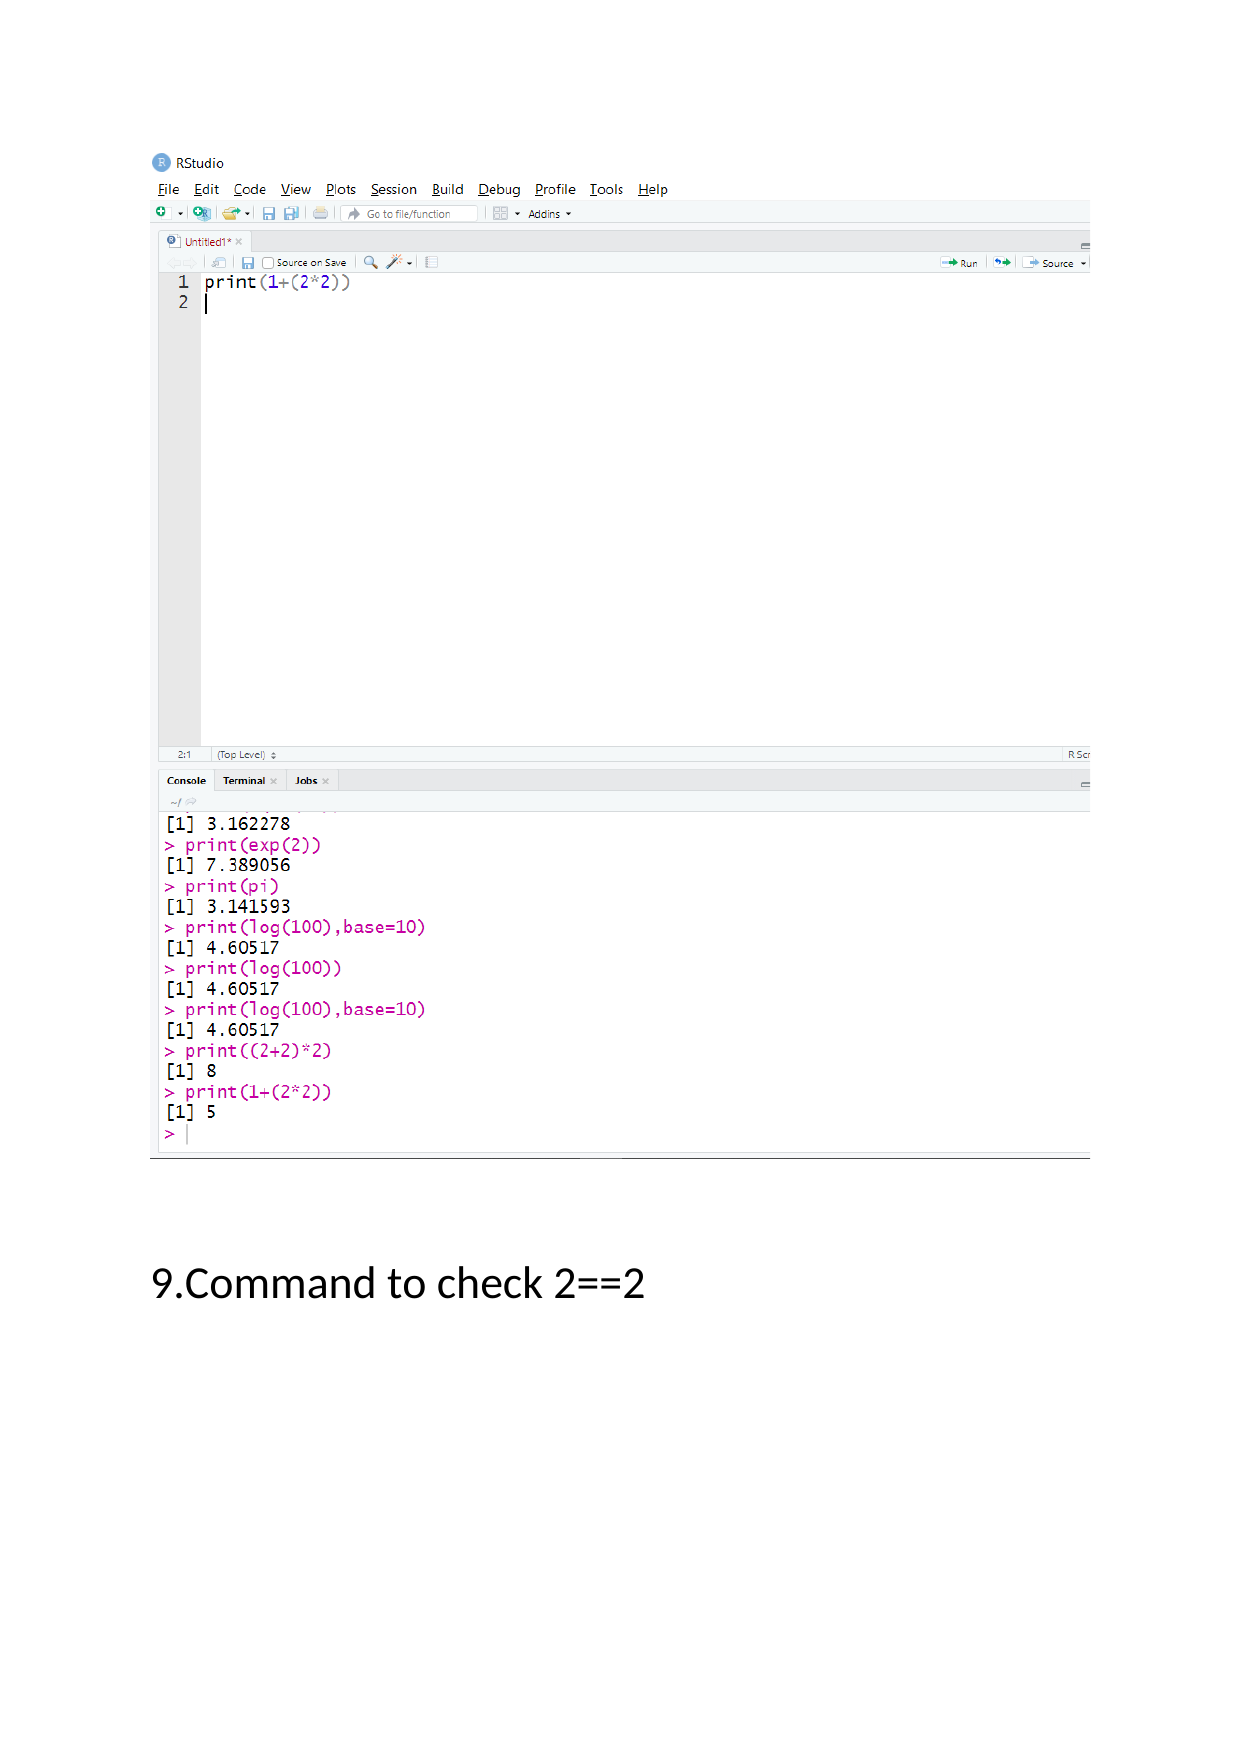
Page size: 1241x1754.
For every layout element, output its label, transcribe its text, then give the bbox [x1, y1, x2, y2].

text 9.Command to check 2==2 [150, 1254, 1090, 1310]
picture [150, 150, 1091, 1159]
